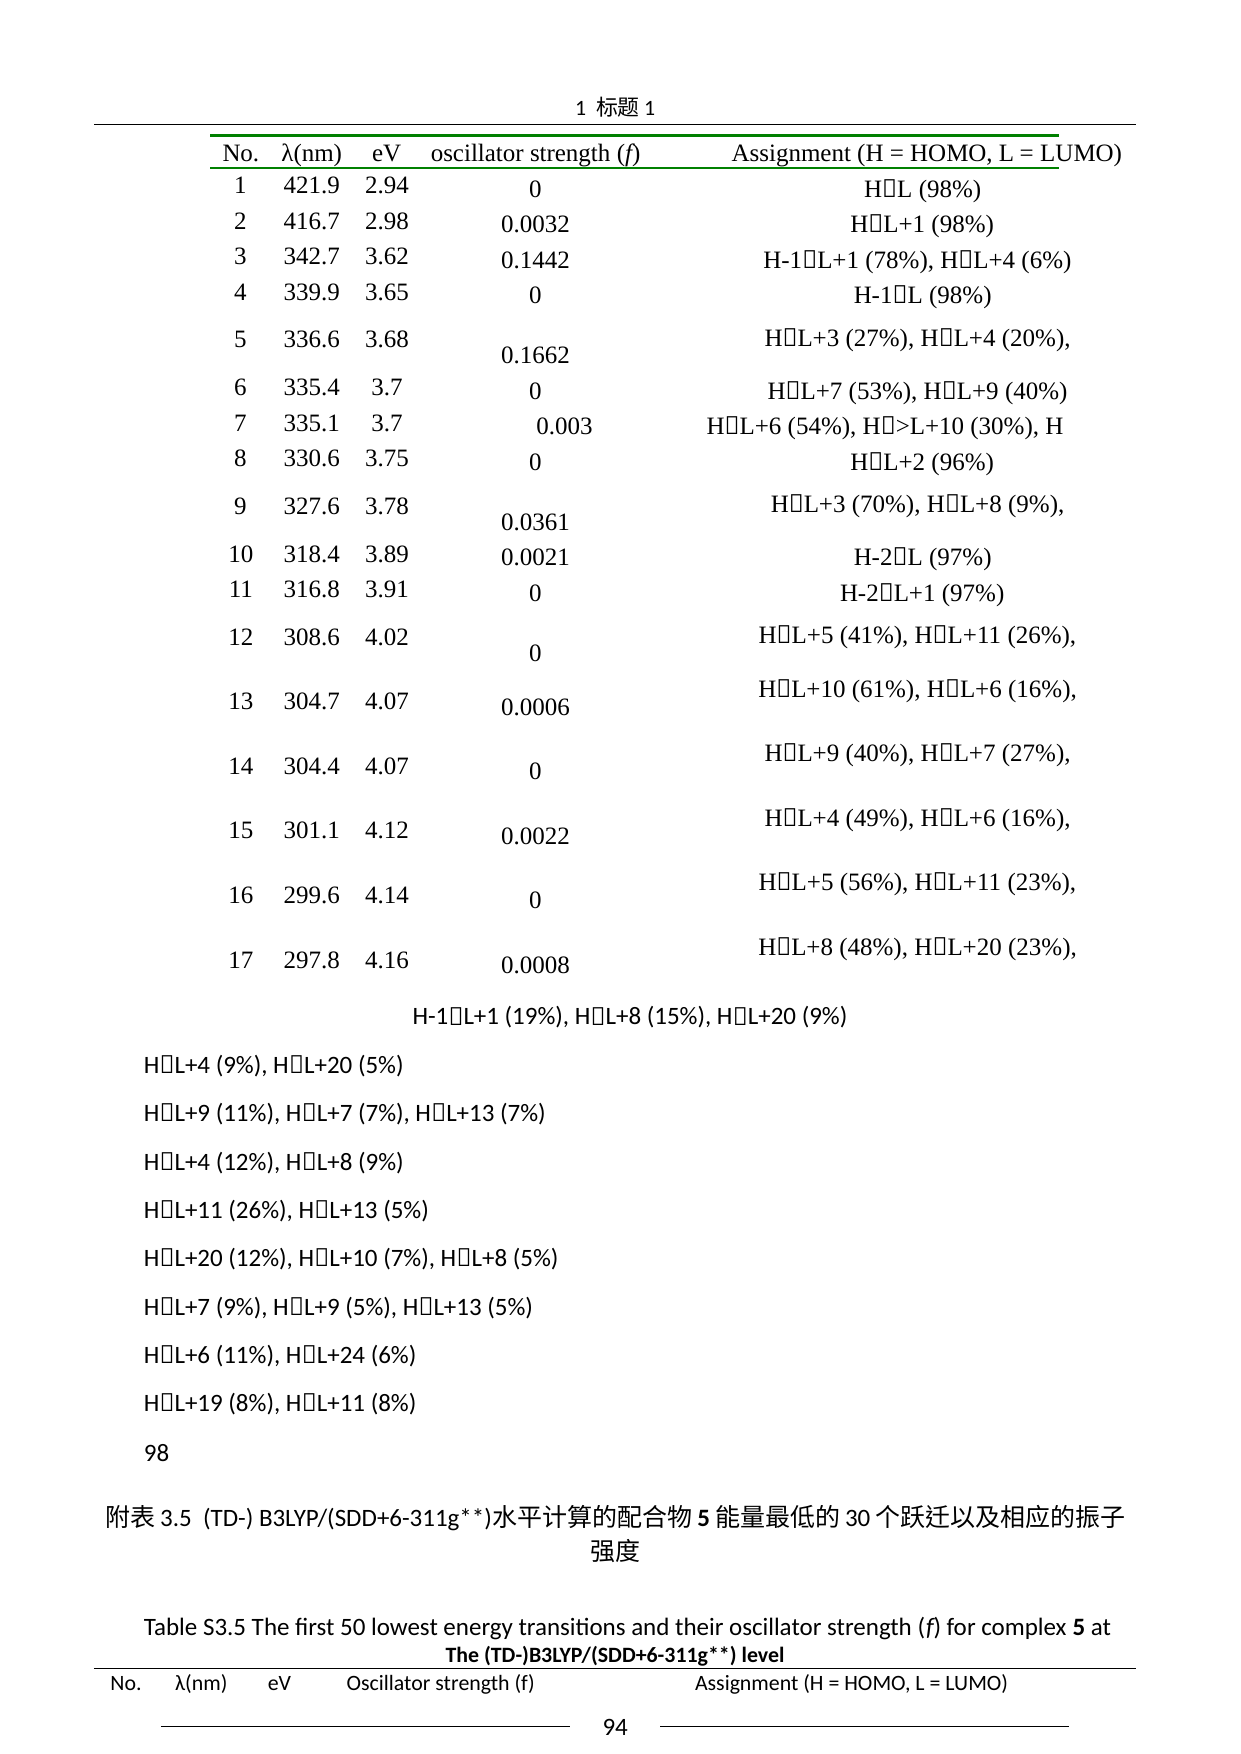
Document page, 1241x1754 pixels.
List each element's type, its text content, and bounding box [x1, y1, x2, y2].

text HL+6 (11%), HL+24 (6%) [94, 1322, 1136, 1371]
text HL+9 (11%), HL+7 (7%), HL+13 (7%) [94, 1081, 1136, 1129]
text HL+19 (8%), HL+11 (8%) [94, 1371, 1136, 1419]
text 98 [94, 1419, 1136, 1467]
text H-1L+1 (19%), HL+8 (15%), HL+20 (9%) [94, 984, 1116, 1032]
text HL+20 (12%), HL+10 (7%), HL+8 (5%) [94, 1226, 1136, 1274]
text HL+7 (9%), HL+9 (5%), HL+13 (5%) [94, 1274, 1136, 1322]
text 附表3.5 (TD-) B3LYP/(SDD+6-311g**)水平计算的配合物5能量最低的30个跃迁以及相应的振子强度 [94, 1500, 1136, 1568]
text HL+11 (26%), HL+13 (5%) [94, 1177, 1136, 1226]
text Table S3.5 The first 50 lowest energy transitions and their oscillator strength (f) for complex 5 at [94, 1593, 1136, 1641]
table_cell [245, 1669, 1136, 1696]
text HL+4 (12%), HL+8 (9%) [94, 1129, 1136, 1177]
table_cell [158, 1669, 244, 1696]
text HL+4 (9%), HL+20 (5%) [94, 1032, 1136, 1081]
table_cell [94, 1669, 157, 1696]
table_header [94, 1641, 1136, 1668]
